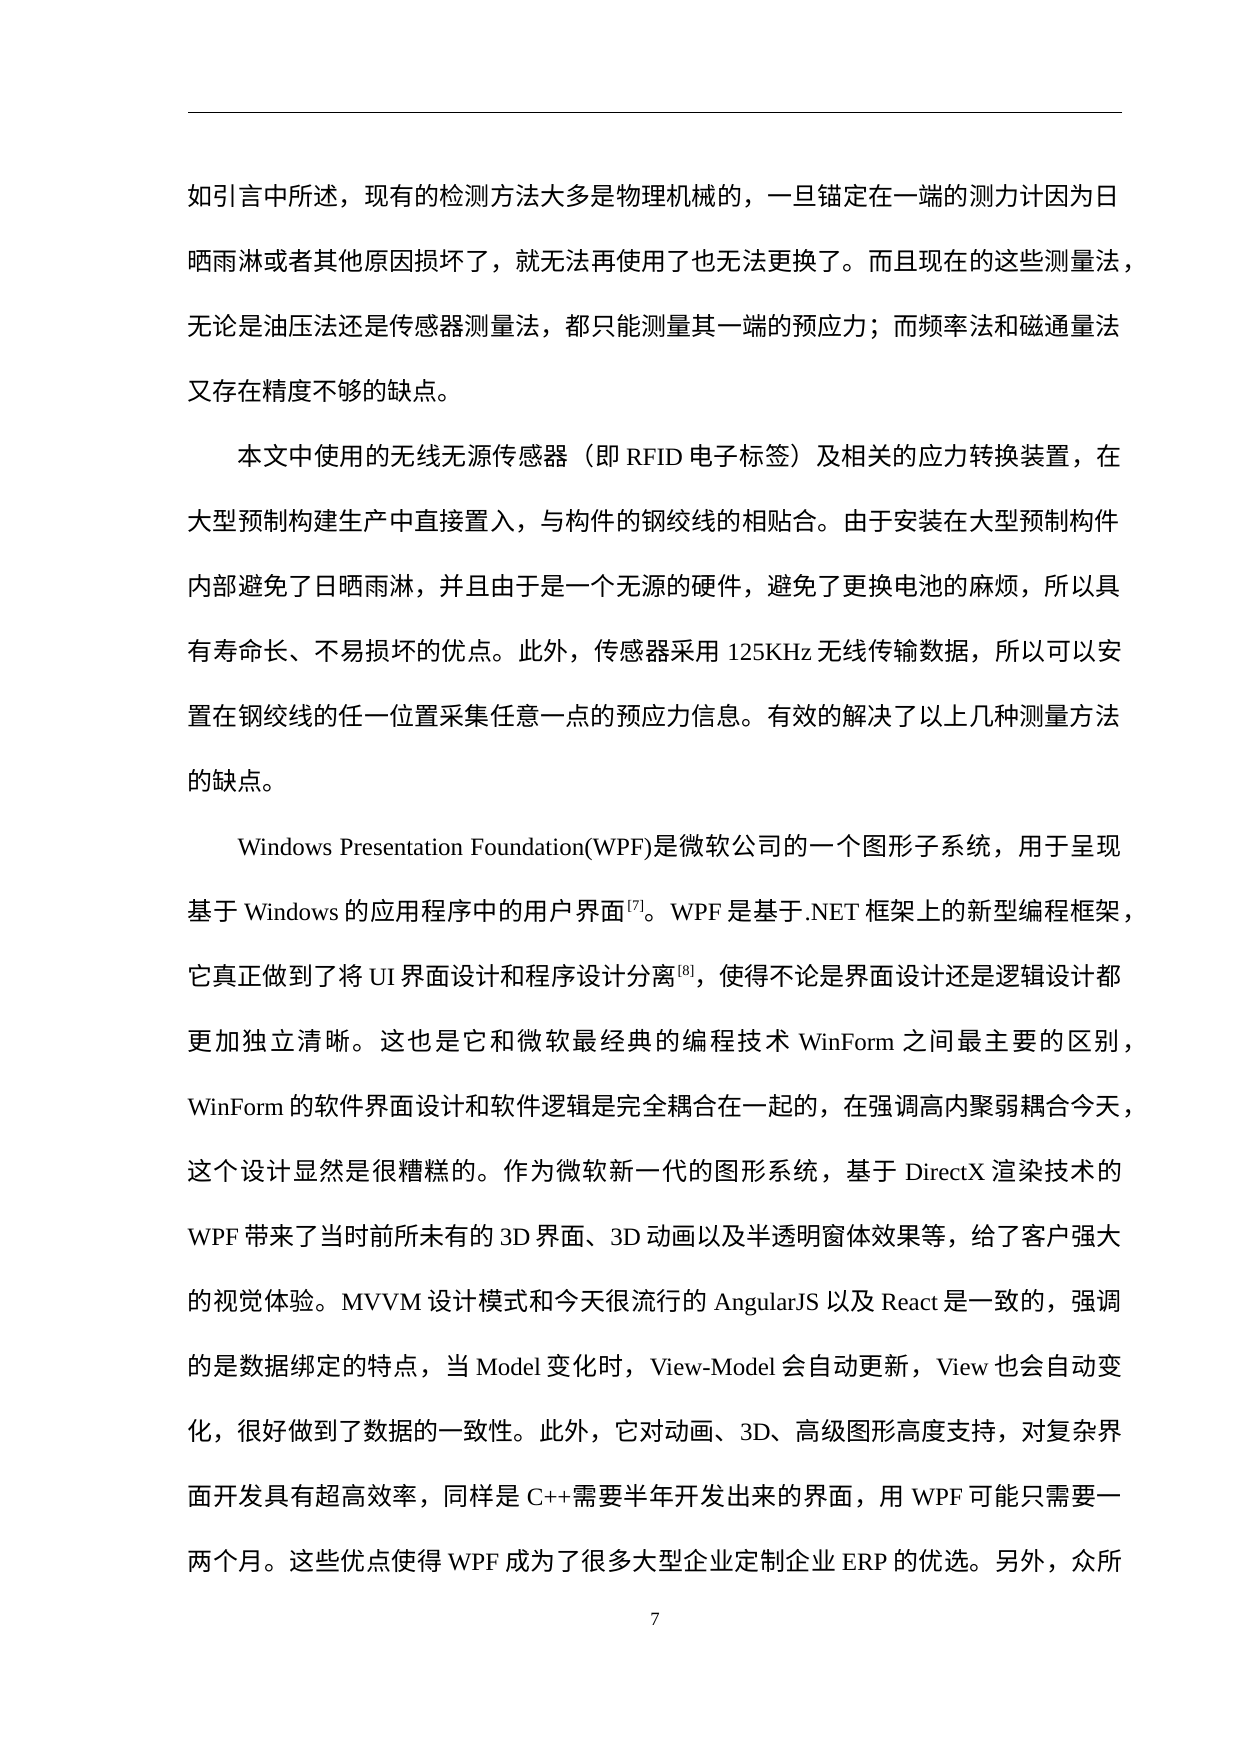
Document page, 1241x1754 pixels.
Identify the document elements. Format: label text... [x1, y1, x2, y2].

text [187, 812, 1122, 1592]
text 本文中使用的无线无源传感器（即RFID电子标签）及相关的应力转换装置，在大型预制构建生产中直接置入，与构件的钢绞线的相贴合。由于安装在大型预制构件内部避免了日晒雨淋，并且由于是一个无源的硬件，避免了更换电池的麻烦，所以具有寿命长、不易损坏的优点。此外，传感器采用125KHz无线传输数据，所以可以安置在钢绞线的任一位置采集任意一点的预应力信息。有效的解决了以上几种测量方法的缺点。 [187, 422, 1122, 812]
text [187, 162, 1122, 422]
